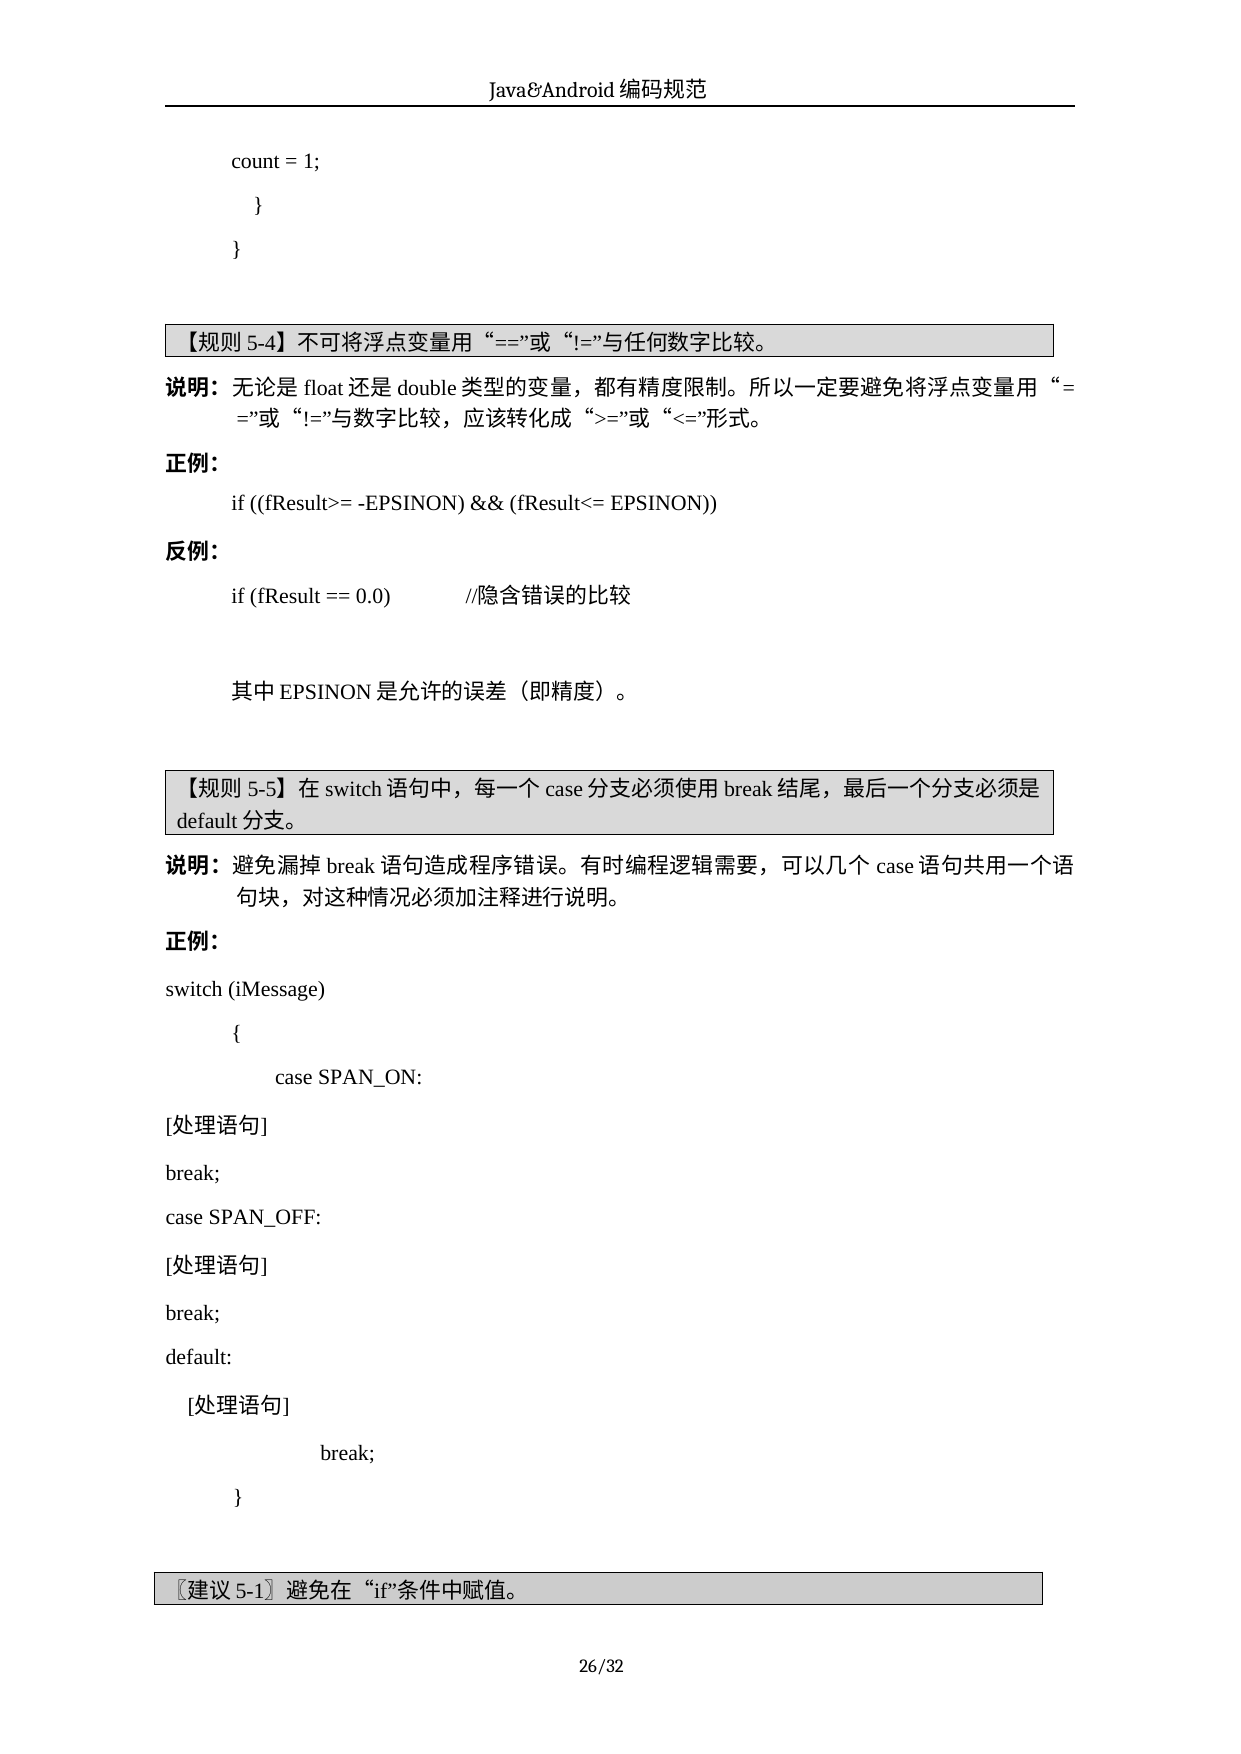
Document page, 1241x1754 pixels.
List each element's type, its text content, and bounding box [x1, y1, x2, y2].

text [处理语句] [165, 1108, 1075, 1139]
text 说明：避免漏掉break语句造成程序错误。有时编程逻辑需要，可以几个case语句共用一个语句块，对这种情况必须加注释进行说明。 [165, 848, 1075, 911]
table_header 【规则5-4】不可将浮点变量用“==”或“!=”与任何数字比较。 [166, 325, 1053, 356]
text if (fResult == 0.0) //隐含错误的比较 [165, 578, 1075, 609]
text } [165, 236, 1075, 261]
text } [165, 1484, 1075, 1509]
text case SPAN_ON: [165, 1064, 1075, 1089]
text break; [165, 1160, 1075, 1185]
text [处理语句] [165, 1248, 1075, 1279]
table_header 〖建议5-1〗避免在“if”条件中赋值。 [155, 1573, 1042, 1604]
text break; [165, 1300, 1075, 1325]
text switch (iMessage) [165, 976, 1075, 1001]
text 说明：无论是float还是double类型的变量，都有精度限制。所以一定要避免将浮点变量用“==”或“!=”与数字比较，应该转化成“>=”或“<=”形式。 [165, 370, 1075, 433]
text [处理语句] [165, 1388, 1075, 1419]
text 正例： [165, 446, 1075, 477]
text default: [165, 1344, 1075, 1369]
table_header 【规则5-5】在switch语句中，每一个case分支必须使用break结尾，最后一个分支必须是default分支。 [166, 771, 1053, 834]
text 反例： [165, 534, 1075, 565]
text case SPAN_OFF: [165, 1204, 1075, 1229]
text { [165, 1020, 1075, 1045]
text if ((fResult>= -EPSINON) && (fResult<= EPSINON)) [209, 490, 1075, 515]
text 其中EPSINON是允许的误差（即精度）。 [165, 674, 1075, 706]
text 正例： [165, 924, 1075, 955]
text } [165, 192, 1075, 217]
text break; [165, 1440, 1075, 1465]
text count = 1; [165, 148, 1075, 173]
